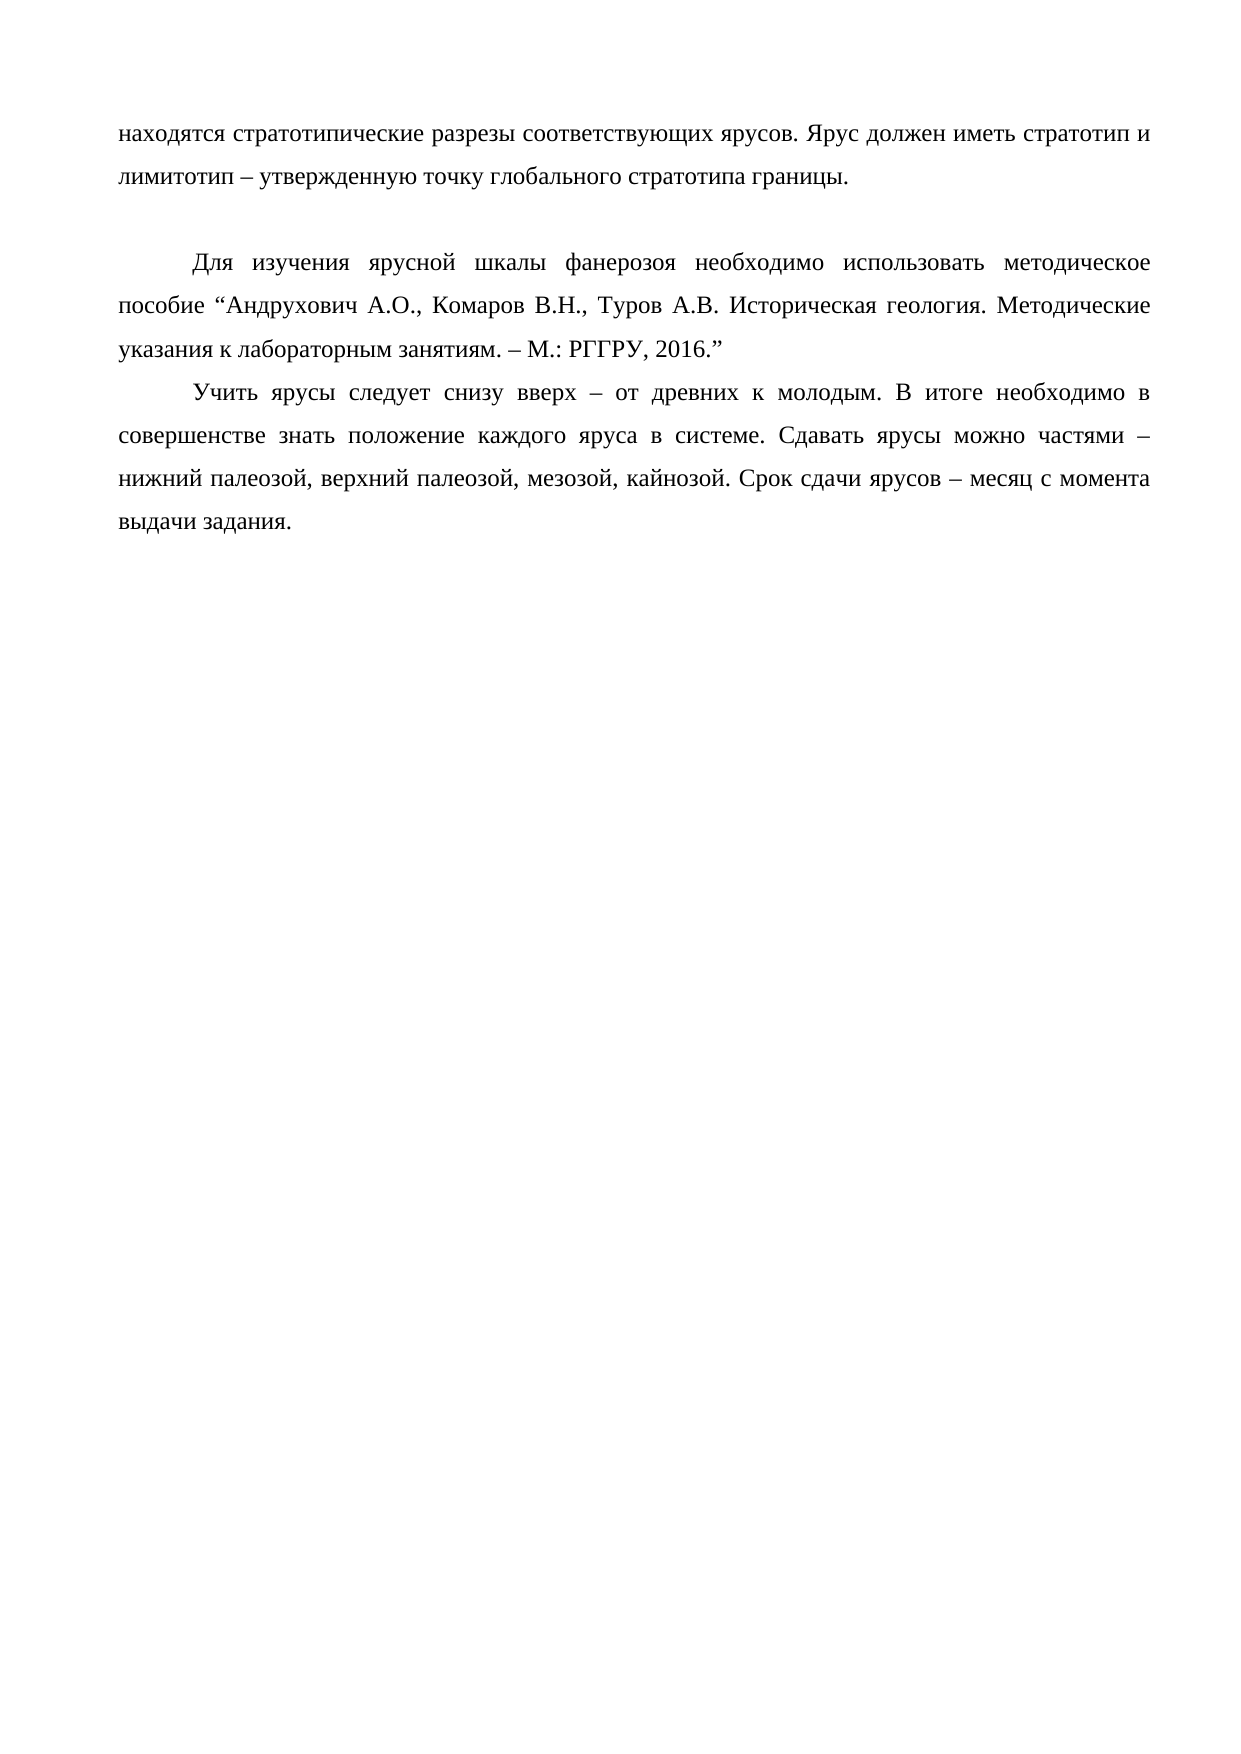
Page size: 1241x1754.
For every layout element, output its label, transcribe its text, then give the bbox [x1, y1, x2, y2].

text Для изучения ярусной шкалы фанерозоя необходимо использовать методическое пособие “Андрухович А.О., Комаров В.Н., Туров А.В. Историческая геология. Методические указания к лабораторным занятиям. – М.: РГГРУ, 2016.” [118, 247, 1152, 362]
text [118, 118, 1152, 190]
text Учить ярусы следует снизу вверх – от древних к молодым. В итоге необходимо в совершенстве знать положение каждого яруса в системе. Сдавать ярусы можно частями – нижний палеозой, верхний палеозой, мезозой, кайнозой. Срок сдачи ярусов – месяц с момента выдачи задания. [118, 377, 1152, 535]
